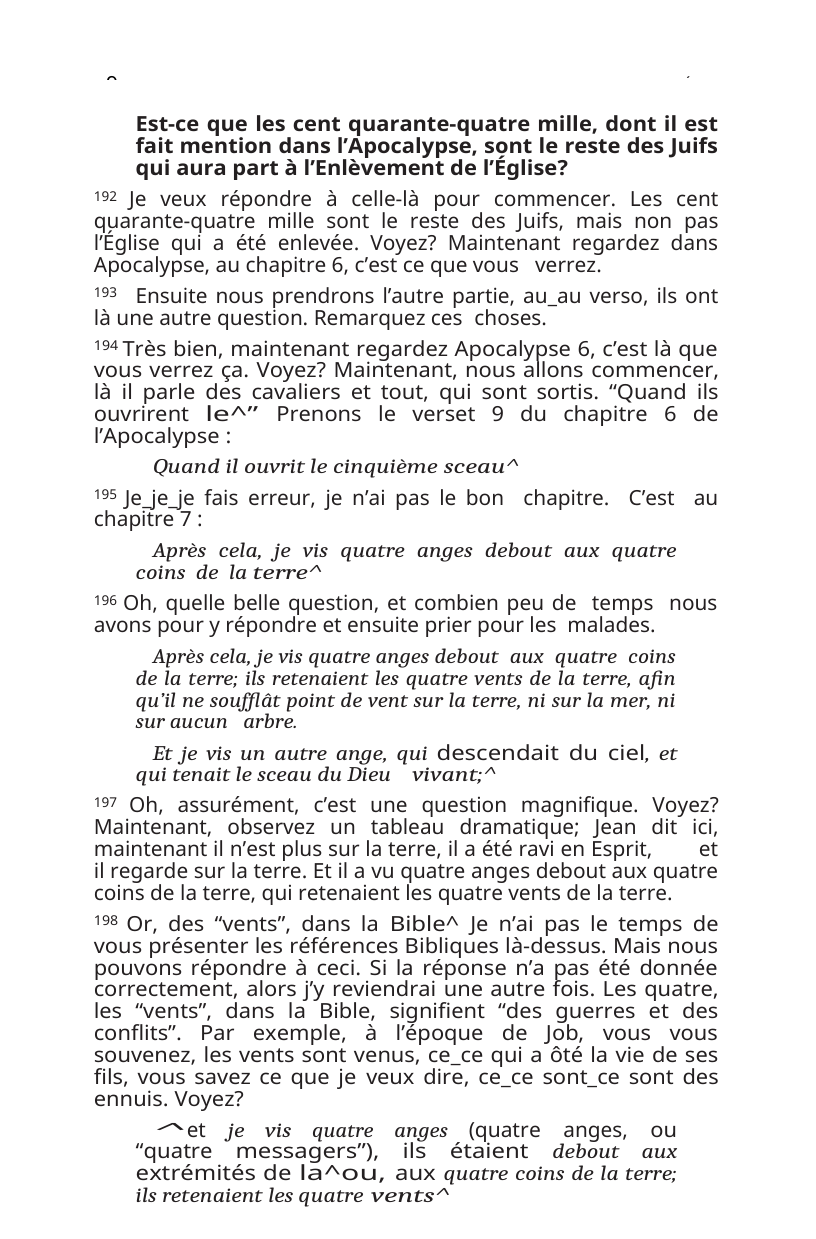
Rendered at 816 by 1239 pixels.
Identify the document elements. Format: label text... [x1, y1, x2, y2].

text Après cela, je vis quatre anges debout aux quatre coins de la terre; ils retenaient les quatre vents de la terre, afin qu’il ne soufflât point de vent sur la terre, ni sur la mer, ni sur aucun arbre. [135, 646, 677, 733]
text 193 Ensuite nous prendrons l’autre partie, au_au verso, ils ont là une autre question. Remarquez ces choses. [94, 286, 719, 329]
text Quand il ouvrit le cinquième sceau^ [152, 454, 730, 478]
text Et je vis un autre ange, qui descendait du ciel, et qui tenait le sceau du Dieu vivant;^ [135, 742, 677, 786]
subtitle Est-ce que les cent quarante-quatre mille, dont il est fait mention dans l’Apocalypse, sont le reste des Juifs qui aura part à l’Enlèvement de l’Église? [135, 114, 719, 180]
text Après cela, je vis quatre anges debout aux quatre coins de la terre^ [135, 540, 677, 584]
text 196 Oh, quelle belle question, et combien peu de temps nous avons pour y répondre et ensuite prier pour les malades. [94, 593, 719, 637]
text 194 Très bien, maintenant regardez Apocalypse 6, c’est là que vous verrez ça. Voyez? Maintenant, nous allons commencer, là il parle des cavaliers et tout, qui sont sortis. “Quand ils ouvrirent le^” Prenons le verset 9 du chapitre 6 de l’Apocalypse : [94, 338, 719, 448]
text 192 Je veux répondre à celle-là pour commencer. Les cent quarante-quatre mille sont le reste des Juifs, mais non pas l’Église qui a été enlevée. Voyez? Maintenant regardez dans Apocalypse, au chapitre 6, c’est ce que vous verrez. [94, 189, 719, 277]
text 198 Or, des “vents”, dans la Bible^ Je n’ai pas le temps de vous présenter les références Bibliques là-dessus. Mais nous pouvons répondre à ceci. Si la réponse n’a pas été donnée correctement, alors j’y reviendrai une autre fois. Les quatre, les “vents”, dans la Bible, signifient “des guerres et des conflits”. Par exemple, à l’époque de Job, vous vous souvenez, les vents sont venus, ce_ce qui a ôté la vie de ses fils, vous savez ce que je veux dire, ce_ce sont_ce sont des ennuis. Voyez? [94, 914, 719, 1111]
text 197 Oh, assurément, c’est une question magnifique. Voyez? Maintenant, observez un tableau dramatique; Jean dit ici, maintenant il n’est plus sur la terre, il a été ravi en Esprit, et il regarde sur la terre. Et il a vu quatre anges debout aux quatre coins de la terre, qui retenaient les quatre vents de la terre. [94, 795, 719, 904]
text ^et je vis quatre anges (quatre anges, ou “quatre messagers”), ils étaient debout aux extrémités de la^ou, aux quatre coins de la terre; ils retenaient les quatre vents^ [135, 1119, 677, 1207]
text 195 Je_je_je fais erreur, je n’ai pas le bon chapitre. C’est au chapitre 7 : [94, 487, 719, 531]
